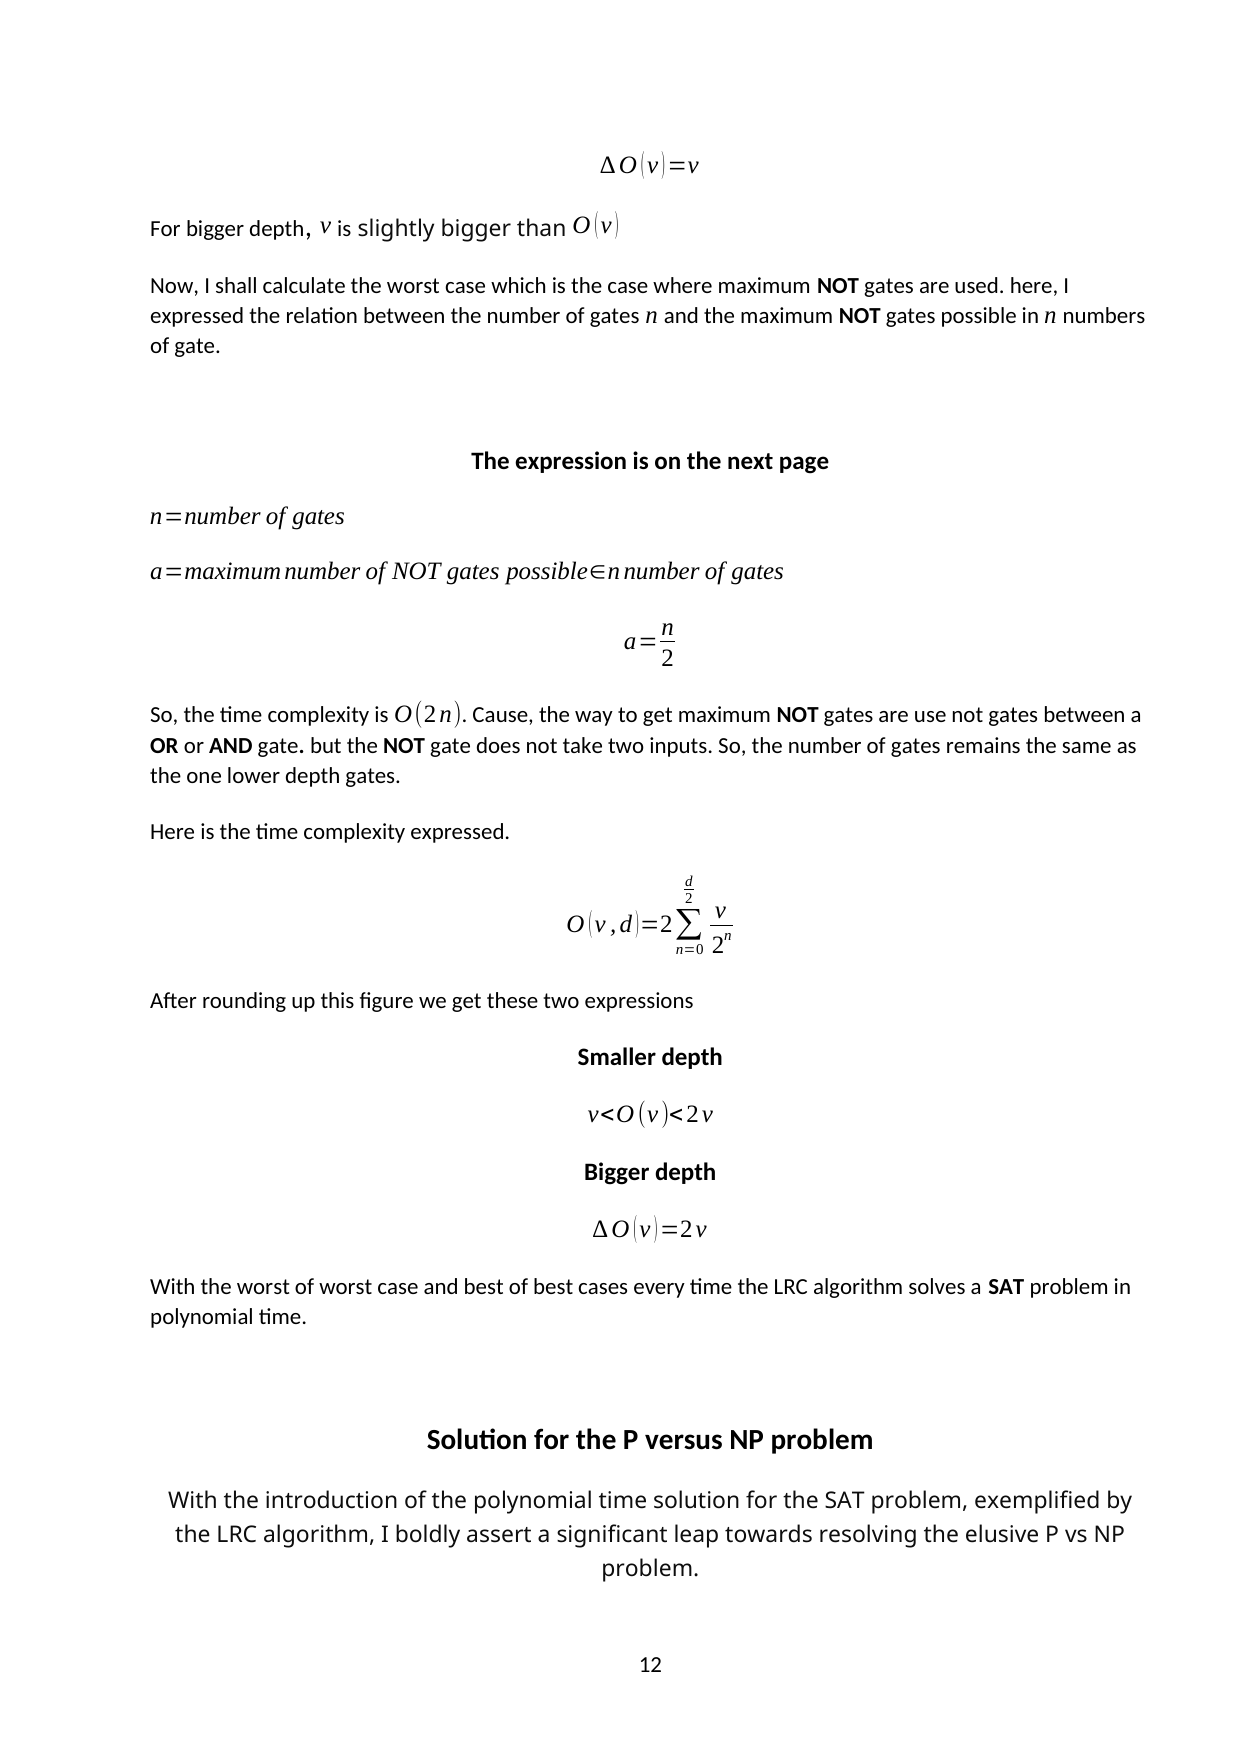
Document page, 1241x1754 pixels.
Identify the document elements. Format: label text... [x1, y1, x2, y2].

text Solution for the P versus NP problem [150, 1421, 1150, 1456]
text For bigger depth, is slightly bigger than [150, 208, 1150, 243]
text Bigger depth [150, 1156, 1150, 1187]
text Smaller depth [150, 1041, 1150, 1072]
text Now, I shall calculate the worst case which is the case where maximum NOT gates are used. here, I expressed the relation between the number of gates and the maximum NOT gates possible in numbers of gate. [150, 271, 1150, 360]
text So, the time complexity is . Cause, the way to get maximum NOT gates are use not gates between a OR or AND gate. but the NOT gate does not take two inputs. So, the number of gates remains the same as the one lower depth gates. [150, 699, 1150, 790]
text The expression is on the next page [150, 445, 1150, 475]
text Here is the time complexity expressed. [150, 817, 1150, 845]
text With the worst of worst case and best of best cases every time the LRC algorithm solves a SAT problem in polynomial time. [150, 1272, 1150, 1330]
text With the introduction of the polynomial time solution for the SAT problem, exemplified by the LRC algorithm, I boldly assert a significant leap towards resolving the elusive P vs NP problem. [150, 1484, 1150, 1583]
text After rounding up this figure we get these two expressions [150, 986, 1150, 1014]
